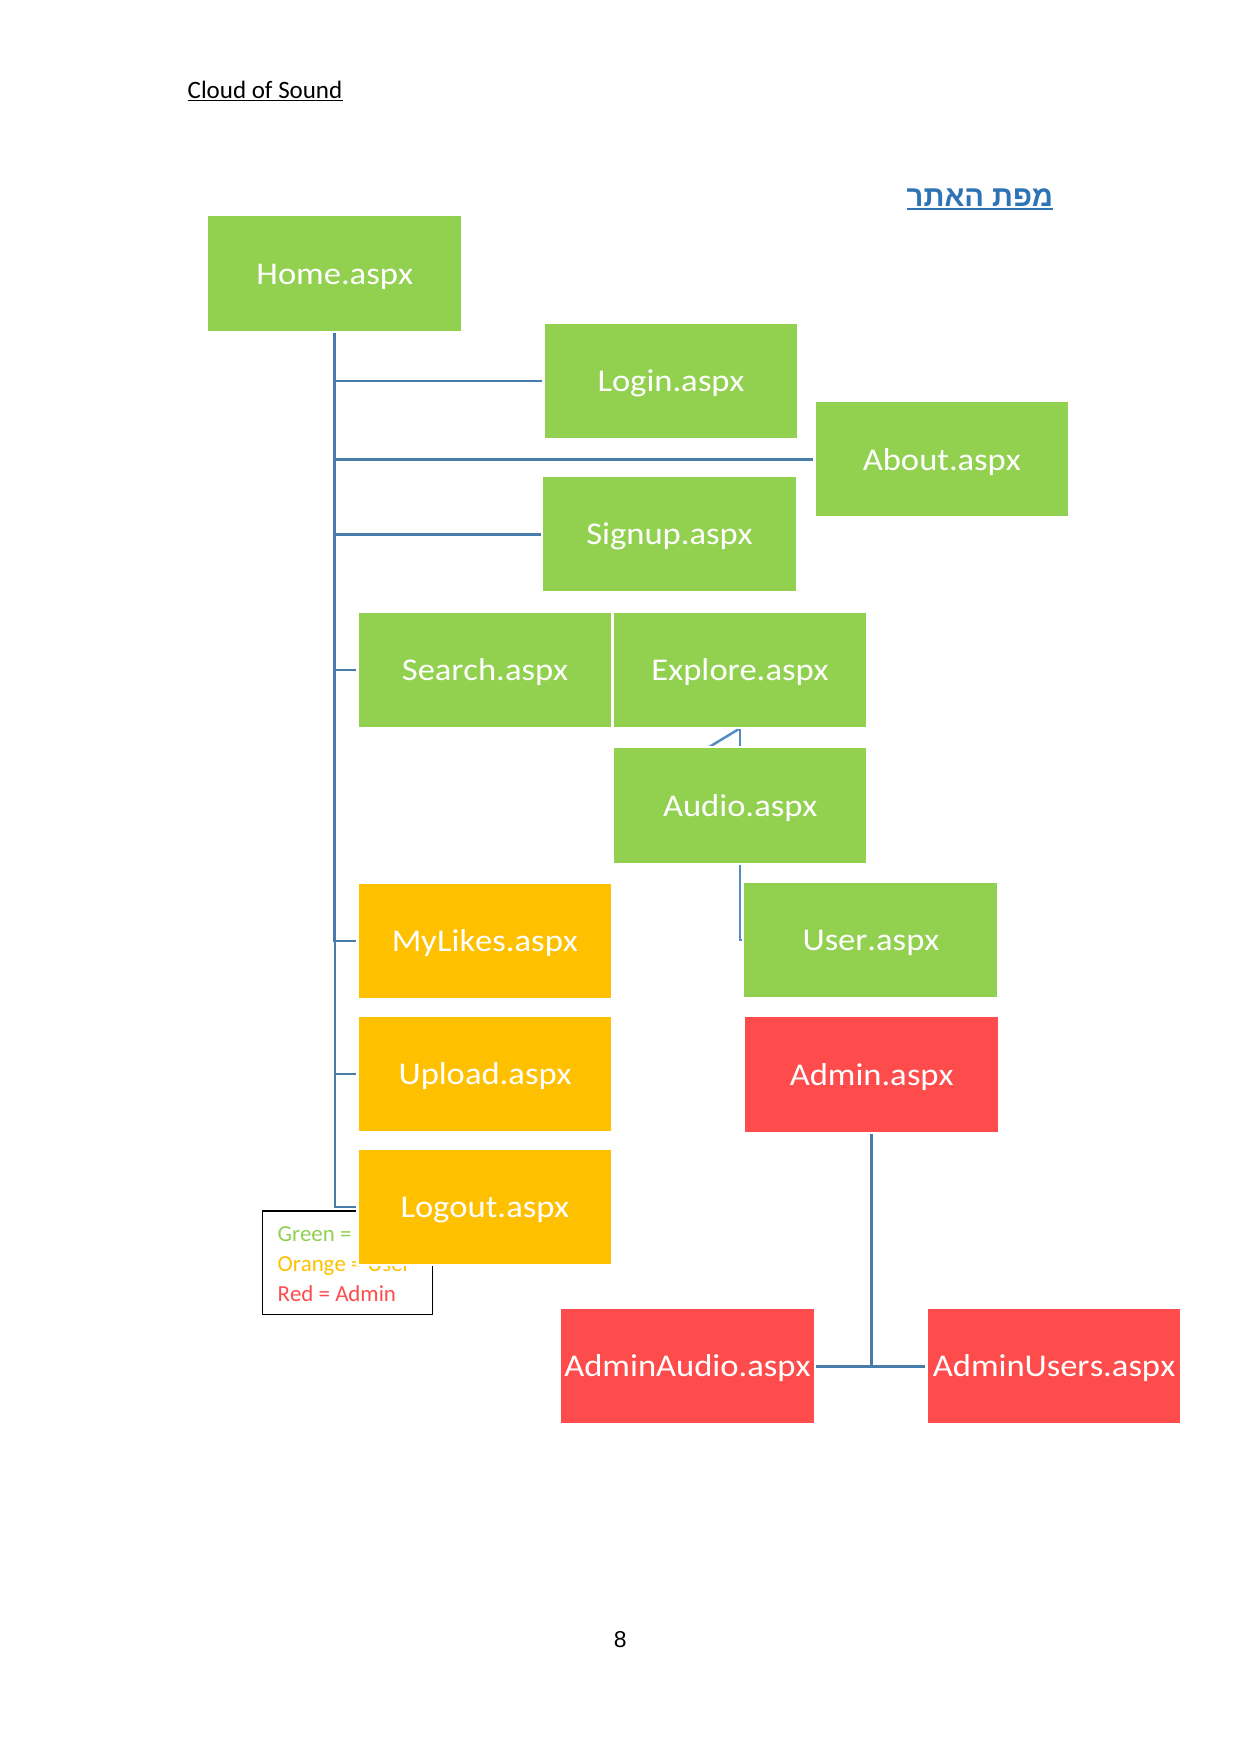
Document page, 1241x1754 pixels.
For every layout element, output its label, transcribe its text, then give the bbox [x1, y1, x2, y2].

subtitle מפת האתר [187, 179, 1053, 212]
